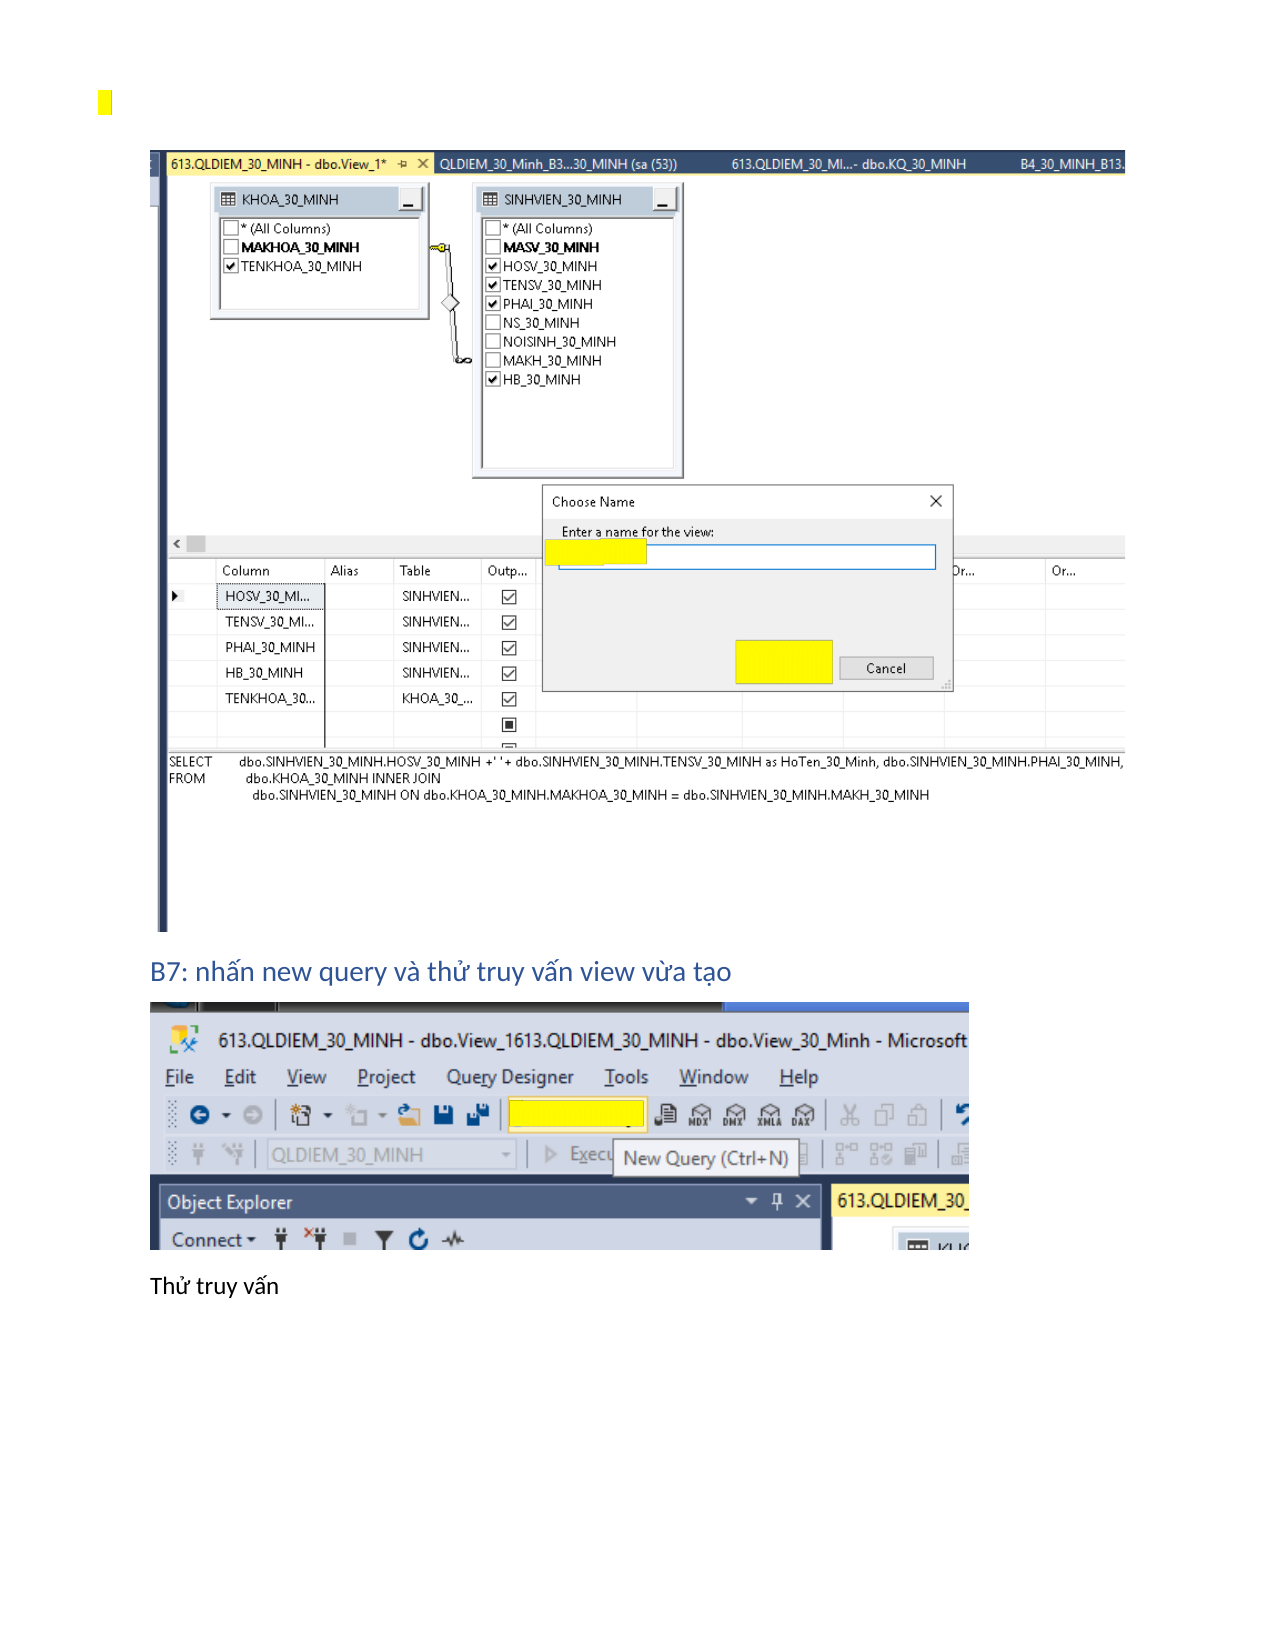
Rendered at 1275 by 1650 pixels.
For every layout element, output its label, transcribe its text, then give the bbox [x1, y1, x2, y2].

picture [150, 1002, 969, 1250]
picture [150, 150, 1125, 932]
subtitle B7: nhấn new query và thử truy vấn view vừa tạo [150, 953, 1125, 989]
text Thử truy vấn [150, 1270, 1125, 1301]
picture [95, 85, 114, 121]
